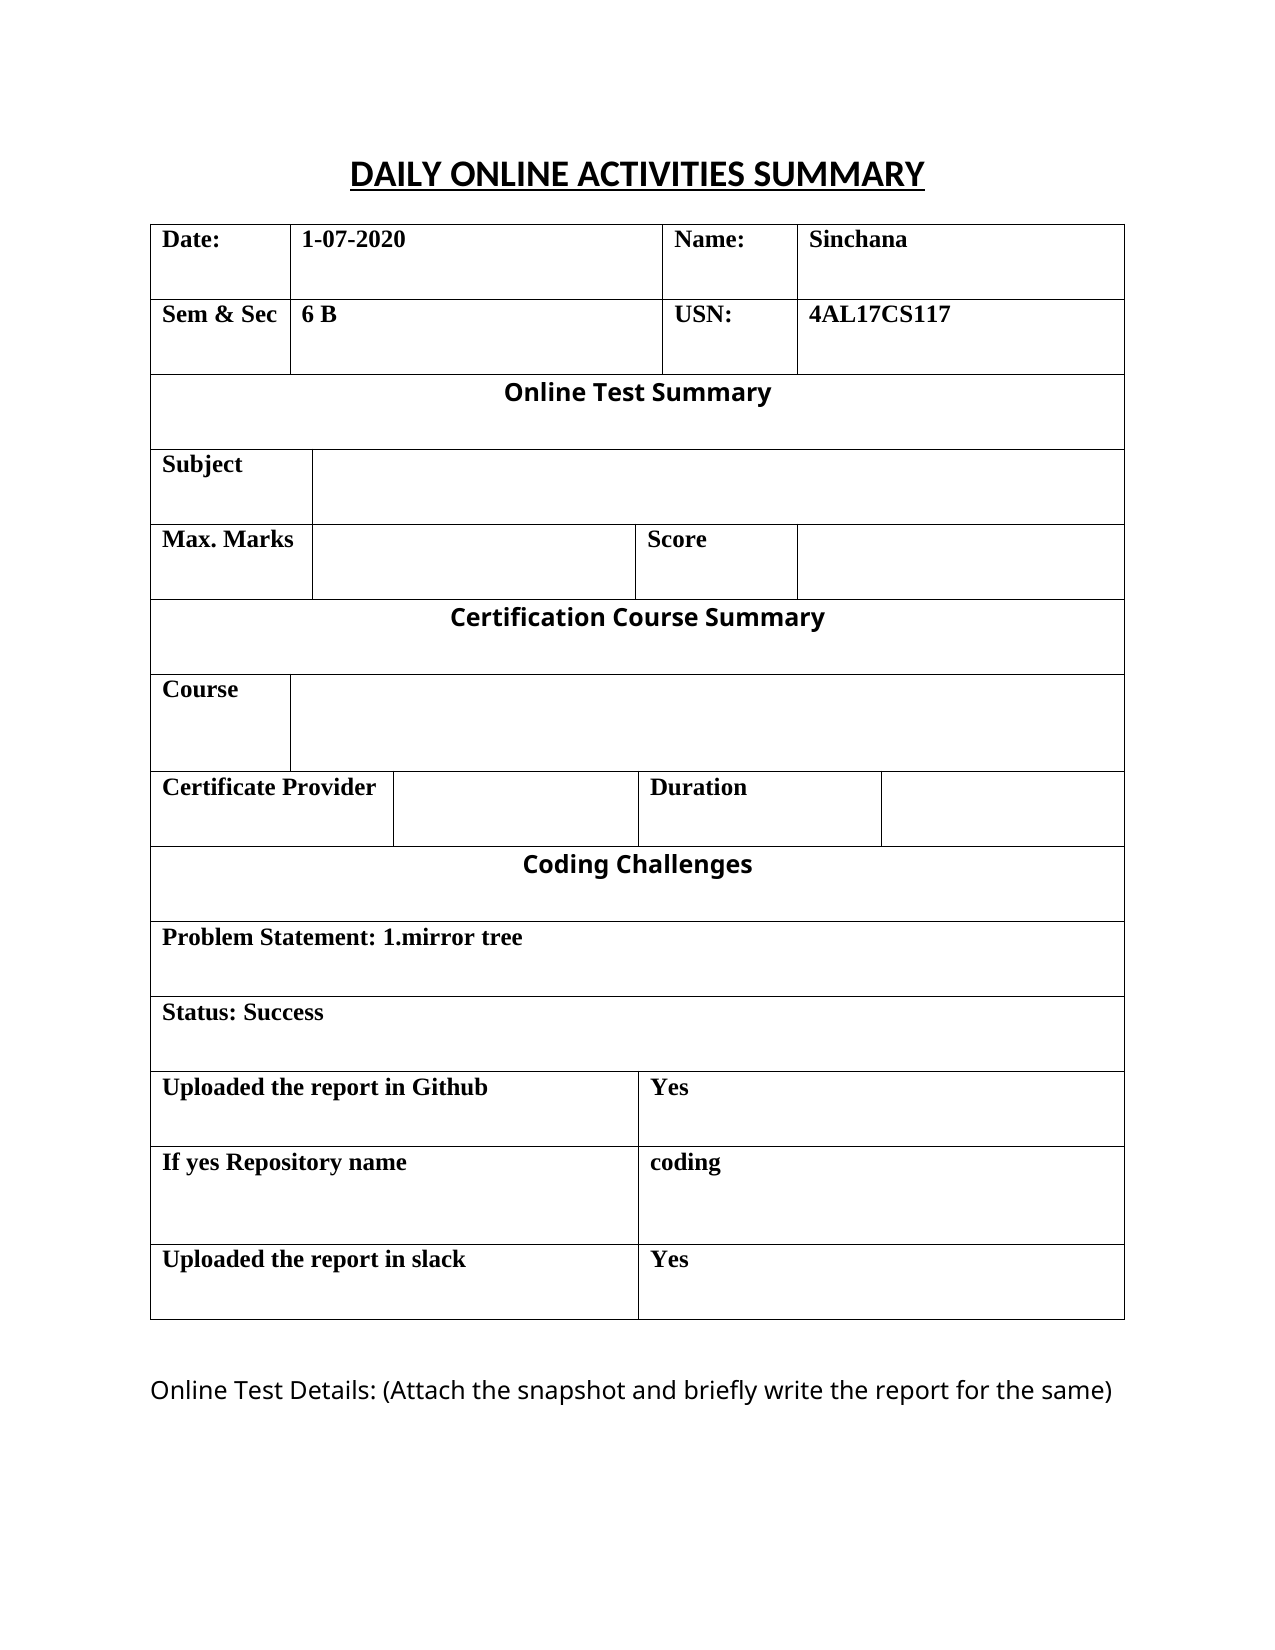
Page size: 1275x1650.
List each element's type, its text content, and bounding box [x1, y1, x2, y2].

table_cell Certification Course Summary [151, 600, 1124, 673]
table_cell Uploaded the report in Github [151, 1072, 638, 1146]
table_cell [798, 525, 1124, 598]
table_cell Status: Success [151, 997, 1124, 1071]
table_cell Subject [151, 450, 312, 523]
table_header Sinchana [798, 225, 1124, 298]
table_cell coding [639, 1147, 1124, 1243]
table_cell Uploaded the report in slack [151, 1245, 638, 1318]
table_cell USN: [663, 300, 797, 373]
table_cell If yes Repository name [151, 1147, 638, 1243]
table_cell Duration [639, 772, 881, 846]
table_header Name: [663, 225, 797, 298]
table_cell Sem & Sec [151, 300, 290, 373]
table_cell Max. Marks [151, 525, 312, 598]
table_header Date: [151, 225, 290, 298]
table_cell [313, 450, 1124, 523]
text DAILY ONLINE ACTIVITIES SUMMARY [150, 150, 1125, 196]
table_cell [291, 675, 1124, 771]
table_cell Yes [639, 1245, 1124, 1318]
table_header 1-07-2020 [291, 225, 662, 298]
table_cell [313, 525, 635, 598]
table_cell Coding Challenges [151, 847, 1124, 921]
table_cell Online Test Summary [151, 375, 1124, 448]
table_cell Yes [639, 1072, 1124, 1146]
table_cell Certificate Provider [151, 772, 393, 846]
text Online Test Details: (Attach the snapshot and briefly write the report for the same) [150, 1373, 1125, 1407]
table_cell Course [151, 675, 290, 771]
table_cell [882, 772, 1124, 846]
table_cell Problem Statement: 1.mirror tree [151, 922, 1124, 996]
table_cell 4AL17CS117 [798, 300, 1124, 373]
table_cell [394, 772, 638, 846]
table_cell Score [636, 525, 797, 598]
table_cell 6 B [291, 300, 662, 373]
